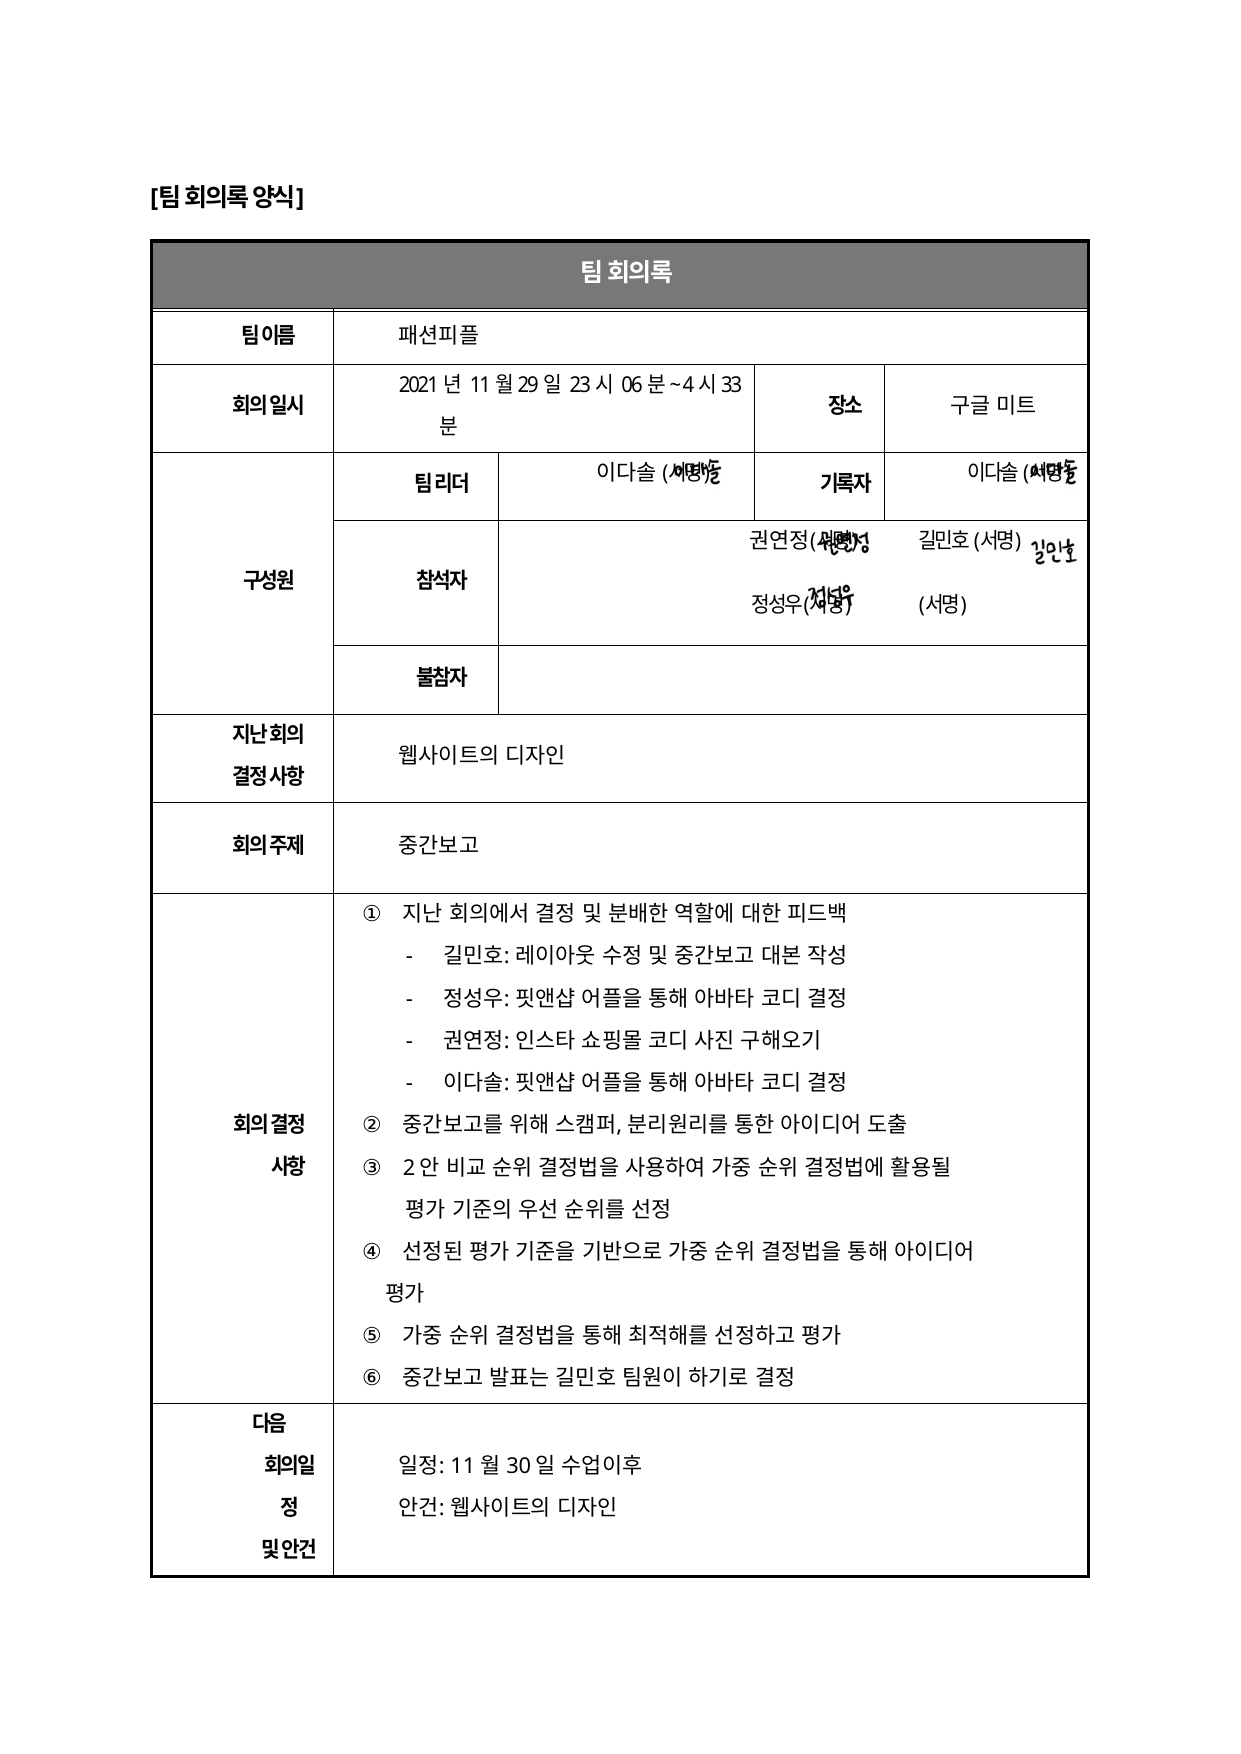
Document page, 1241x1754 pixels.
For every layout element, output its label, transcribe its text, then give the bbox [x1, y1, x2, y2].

table_cell 패션피플 [334, 312, 1087, 364]
table_cell 이다솔 (서명) [885, 453, 1087, 520]
table_cell 회의 결정 사항 [153, 894, 333, 1403]
table_cell 권연정(서명) 길민호 (서명) 정성우(서명) (서명) [499, 521, 1087, 645]
table_cell 구글 미트 [885, 365, 1087, 452]
table_cell 회의 일시 [153, 365, 333, 452]
table_cell 회의 주제 [153, 803, 333, 893]
table_cell 장소 [755, 365, 884, 452]
table_cell 다음 회의일정 및 안건 [153, 1404, 333, 1575]
table_cell 팀 이름 [153, 312, 333, 364]
table_cell 웹사이트의 디자인 [334, 715, 1087, 801]
table_cell 이다솔 (서명) [499, 453, 754, 520]
table_cell 불참자 [334, 646, 498, 713]
table_cell 일정: 11월 30일 수업이후 안건: 웹사이트의 디자인 [334, 1404, 1087, 1575]
table_cell 지난 회의 결정 사항 [153, 715, 333, 801]
table_cell 중간보고 [334, 803, 1087, 893]
table_cell 구성원 [153, 453, 333, 713]
table_cell 2021년 11월 29일 23시 06분 ~ 4시 33분 [334, 365, 754, 452]
table_cell 참석자 [334, 521, 498, 645]
table_cell 팀 리더 [334, 453, 498, 520]
table_cell 지난 회의에서 결정 및 분배한 역할에 대한 피드백 길민호: 레이아웃 수정 및 중간보고 대본 작성 정성우: 핏앤샵 어플을 통해 아바타 코디 결정 권연정: 인스타 쇼핑몰 코디 사진 구해오기 이다솔: 핏앤샵 어플을 통해 아바타 코디 결정 중간보고를 위해 스캠퍼, 분리원리를 통한 아이디어 도출 2안 비교 순위 결정법을 사용하여 가중 순위 결정법에 활용될 평가 기준의 우선 순위를 선정 선정된 평가 기준을 기반으로 가중 순위 결정법을 통해 아이디어 평가 가중 순위 결정법을 통해 최적해를 선정하고 평가 중간보고 발표는 길민호 팀원이 하기로 결정 [334, 894, 1087, 1403]
table_cell 기록자 [755, 453, 884, 520]
text [팀 회의록 양식] [150, 177, 1090, 213]
table_header 팀 회의록 [153, 243, 1087, 308]
table_cell [499, 646, 1087, 713]
